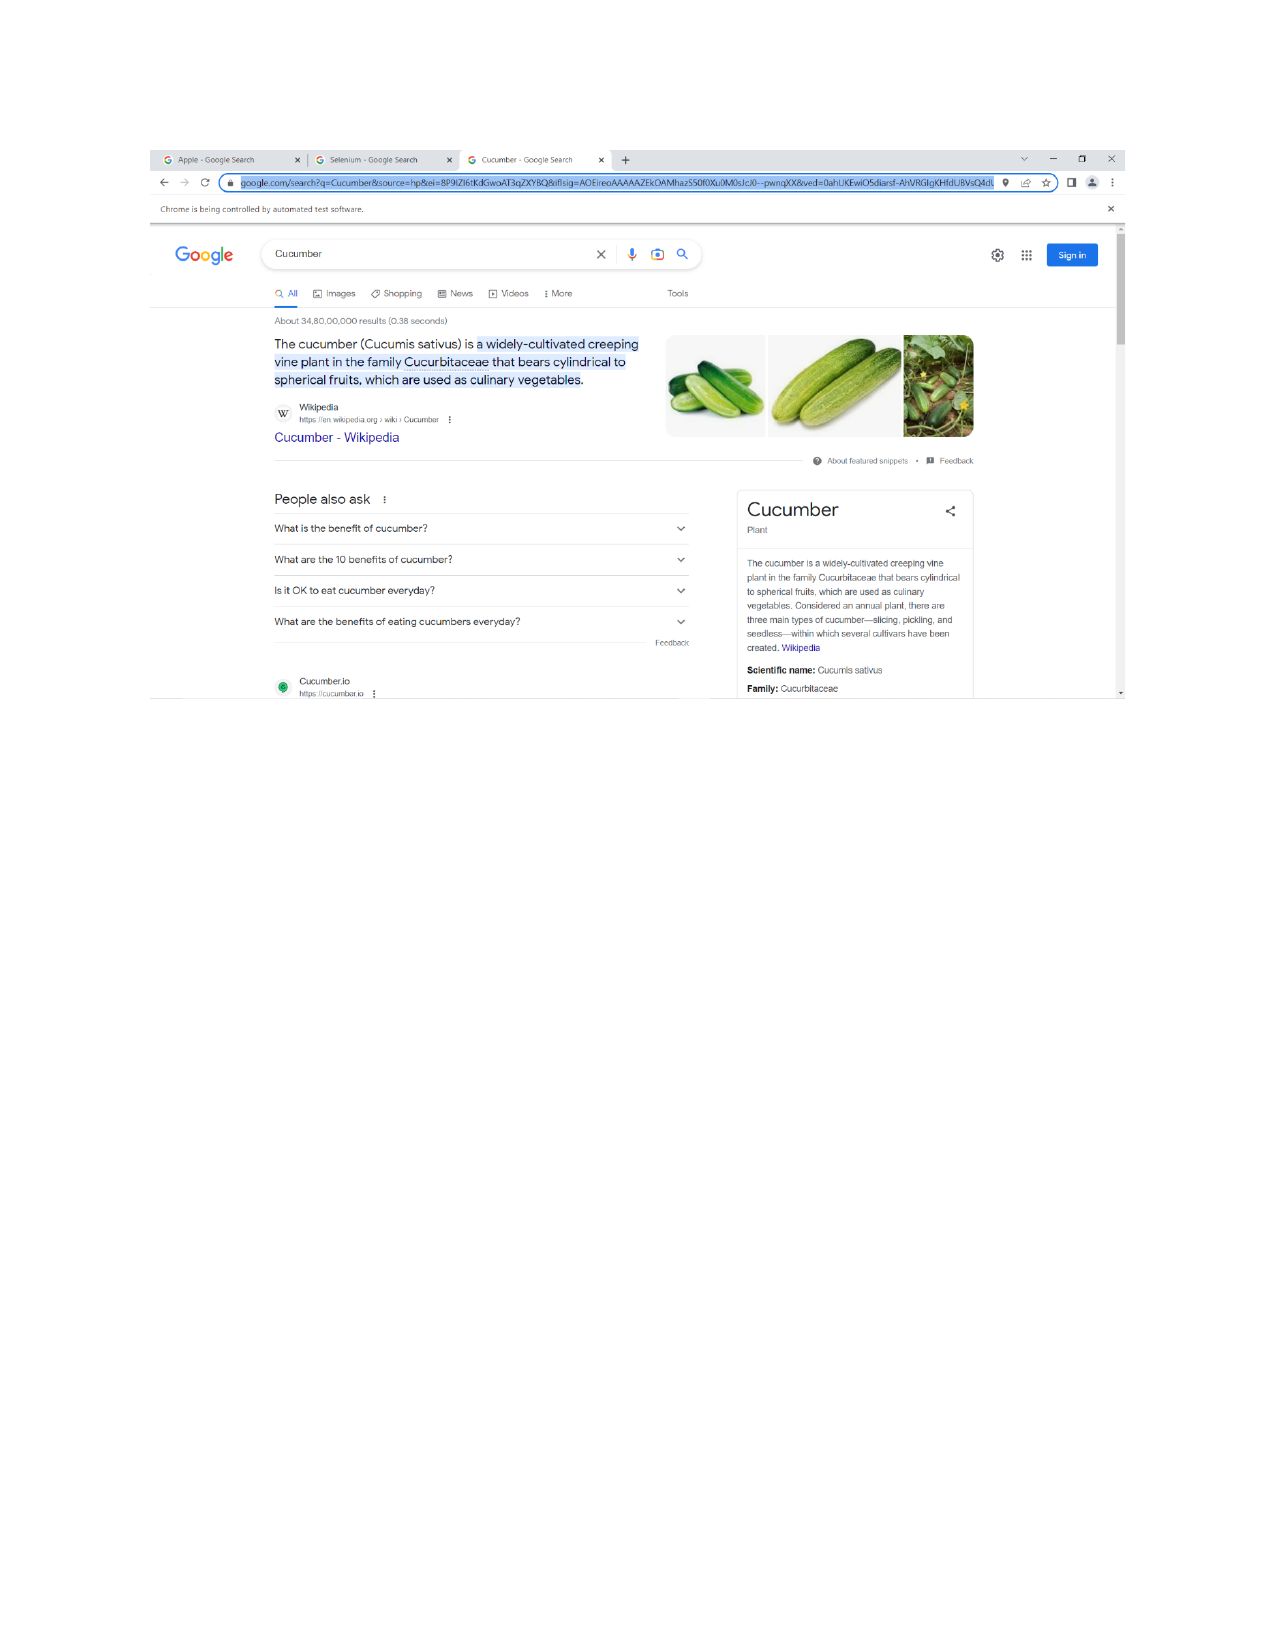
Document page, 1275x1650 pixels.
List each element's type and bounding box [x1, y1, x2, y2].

picture [150, 150, 1125, 699]
